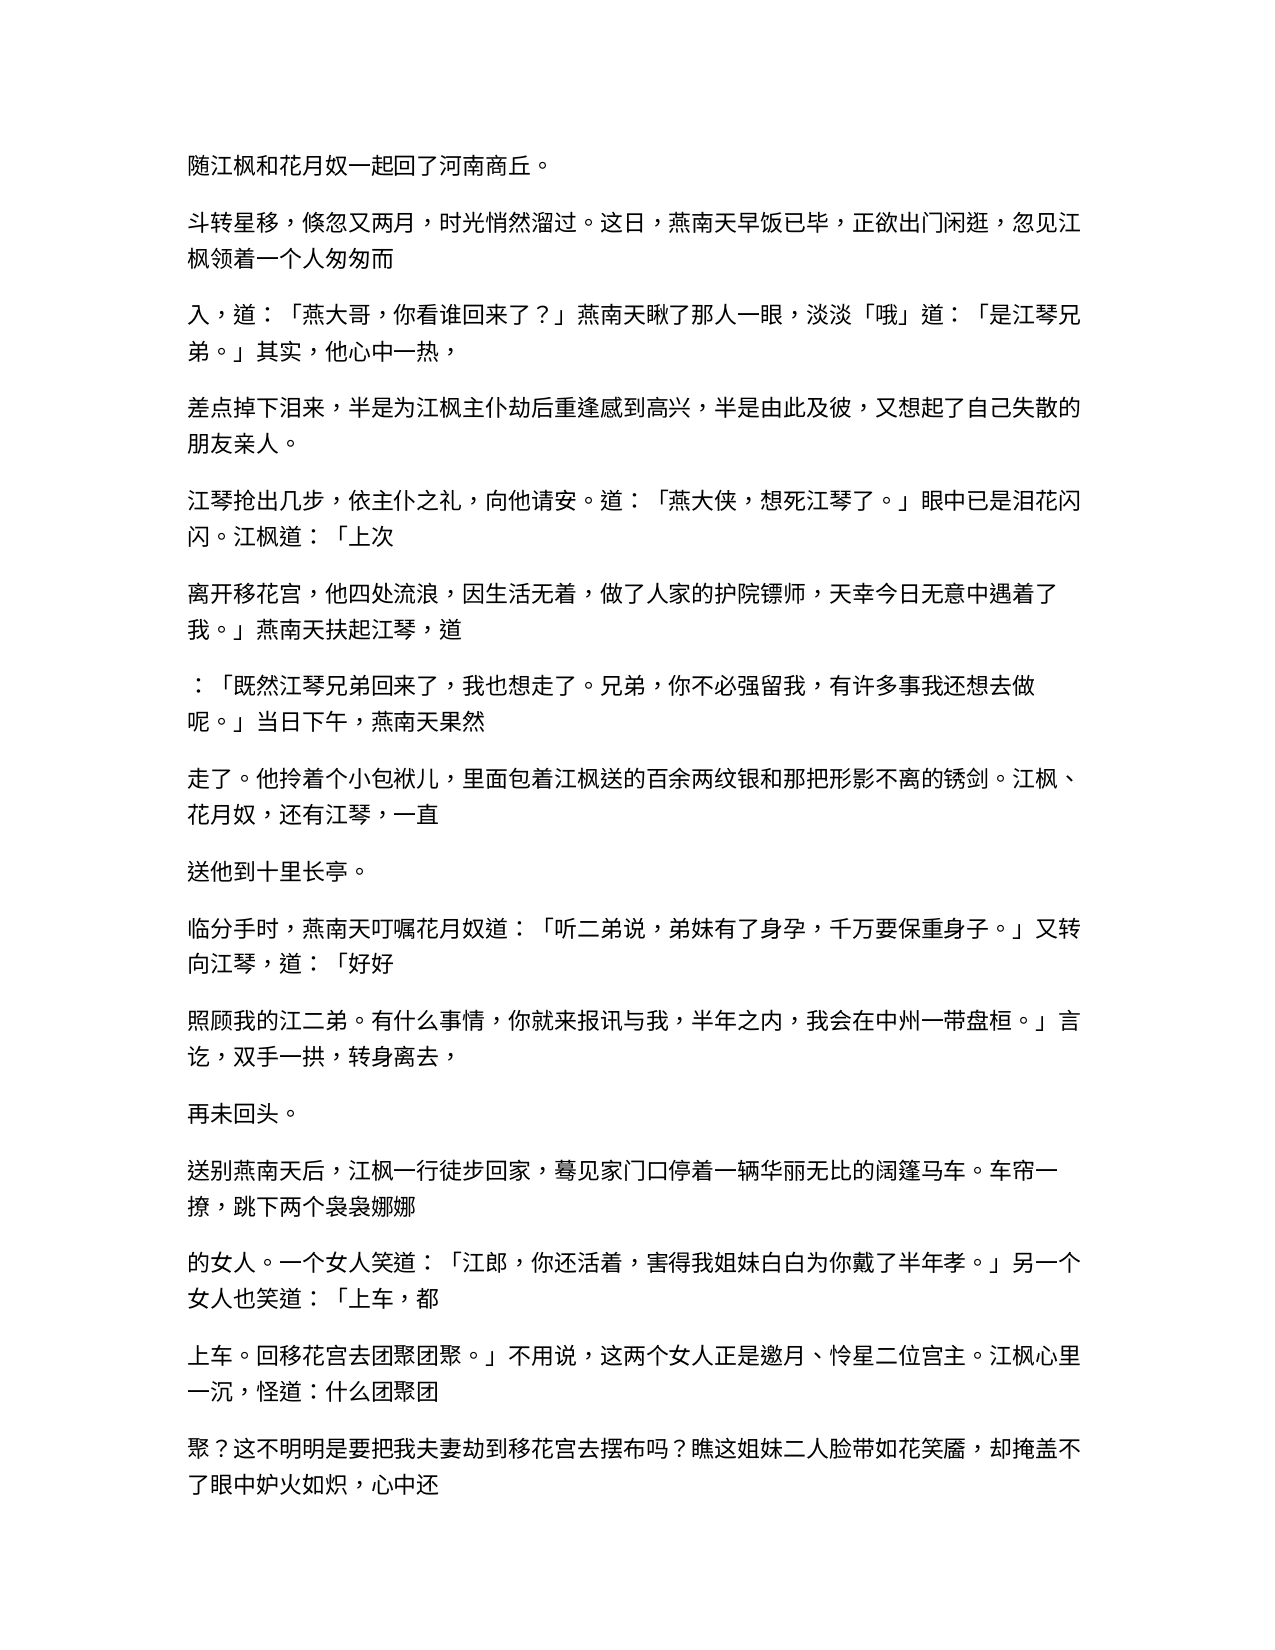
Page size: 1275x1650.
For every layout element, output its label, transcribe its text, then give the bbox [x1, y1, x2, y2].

text 送别燕南天后，江枫一行徒步回家，蓦见家门口停着一辆华丽无比的阔篷马车。车帘一撩，跳下两个袅袅娜娜 [187, 1155, 1087, 1222]
text ：「既然江琴兄弟回来了，我也想走了。兄弟，你不必强留我，有许多事我还想去做呢。」当日下午，燕南天果然 [187, 670, 1087, 737]
text 随江枫和花月奴一起回了河南商丘。 [187, 150, 1087, 181]
text 江琴抢出几步，依主仆之礼，向他请安。道：「燕大侠，想死江琴了。」眼中已是泪花闪闪。江枫道：「上次 [187, 485, 1087, 552]
text 的女人。一个女人笑道：「江郎，你还活着，害得我姐妹白白为你戴了半年孝。」另一个女人也笑道：「上车，都 [187, 1247, 1087, 1314]
text 再未回头。 [187, 1098, 1087, 1129]
text 照顾我的江二弟。有什么事情，你就来报讯与我，半年之内，我会在中州一带盘桓。」言讫，双手一拱，转身离去， [187, 1005, 1087, 1072]
text 临分手时，燕南天叮嘱花月奴道：「听二弟说，弟妹有了身孕，千万要保重身子。」又转向江琴，道：「好好 [187, 912, 1087, 980]
text 斗转星移，倏忽又两月，时光悄然溜过。这日，燕南天早饭已毕，正欲出门闲逛，忽见江枫领着一个人匆匆而 [187, 207, 1087, 274]
text 离开移花宫，他四处流浪，因生活无着，做了人家的护院镖师，天幸今日无意中遇着了我。」燕南天扶起江琴，道 [187, 578, 1087, 645]
text 聚？这不明明是要把我夫妻劫到移花宫去摆布吗？瞧这姐妹二人脸带如花笑靥，却掩盖不了眼中妒火如炽，心中还 [187, 1433, 1087, 1500]
text 走了。他拎着个小包袱儿，里面包着江枫送的百余两纹银和那把形影不离的锈剑。江枫、花月奴，还有江琴，一直 [187, 763, 1087, 830]
text 差点掉下泪来，半是为江枫主仆劫后重逢感到高兴，半是由此及彼，又想起了自己失散的朋友亲人。 [187, 392, 1087, 459]
text 送他到十里长亭。 [187, 856, 1087, 887]
text 入，道：「燕大哥，你看谁回来了？」燕南天瞅了那人一眼，淡淡「哦」道：「是江琴兄弟。」其实，他心中一热， [187, 299, 1087, 367]
text 上车。回移花宫去团聚团聚。」不用说，这两个女人正是邀月、怜星二位宫主。江枫心里一沉，怪道：什么团聚团 [187, 1340, 1087, 1407]
